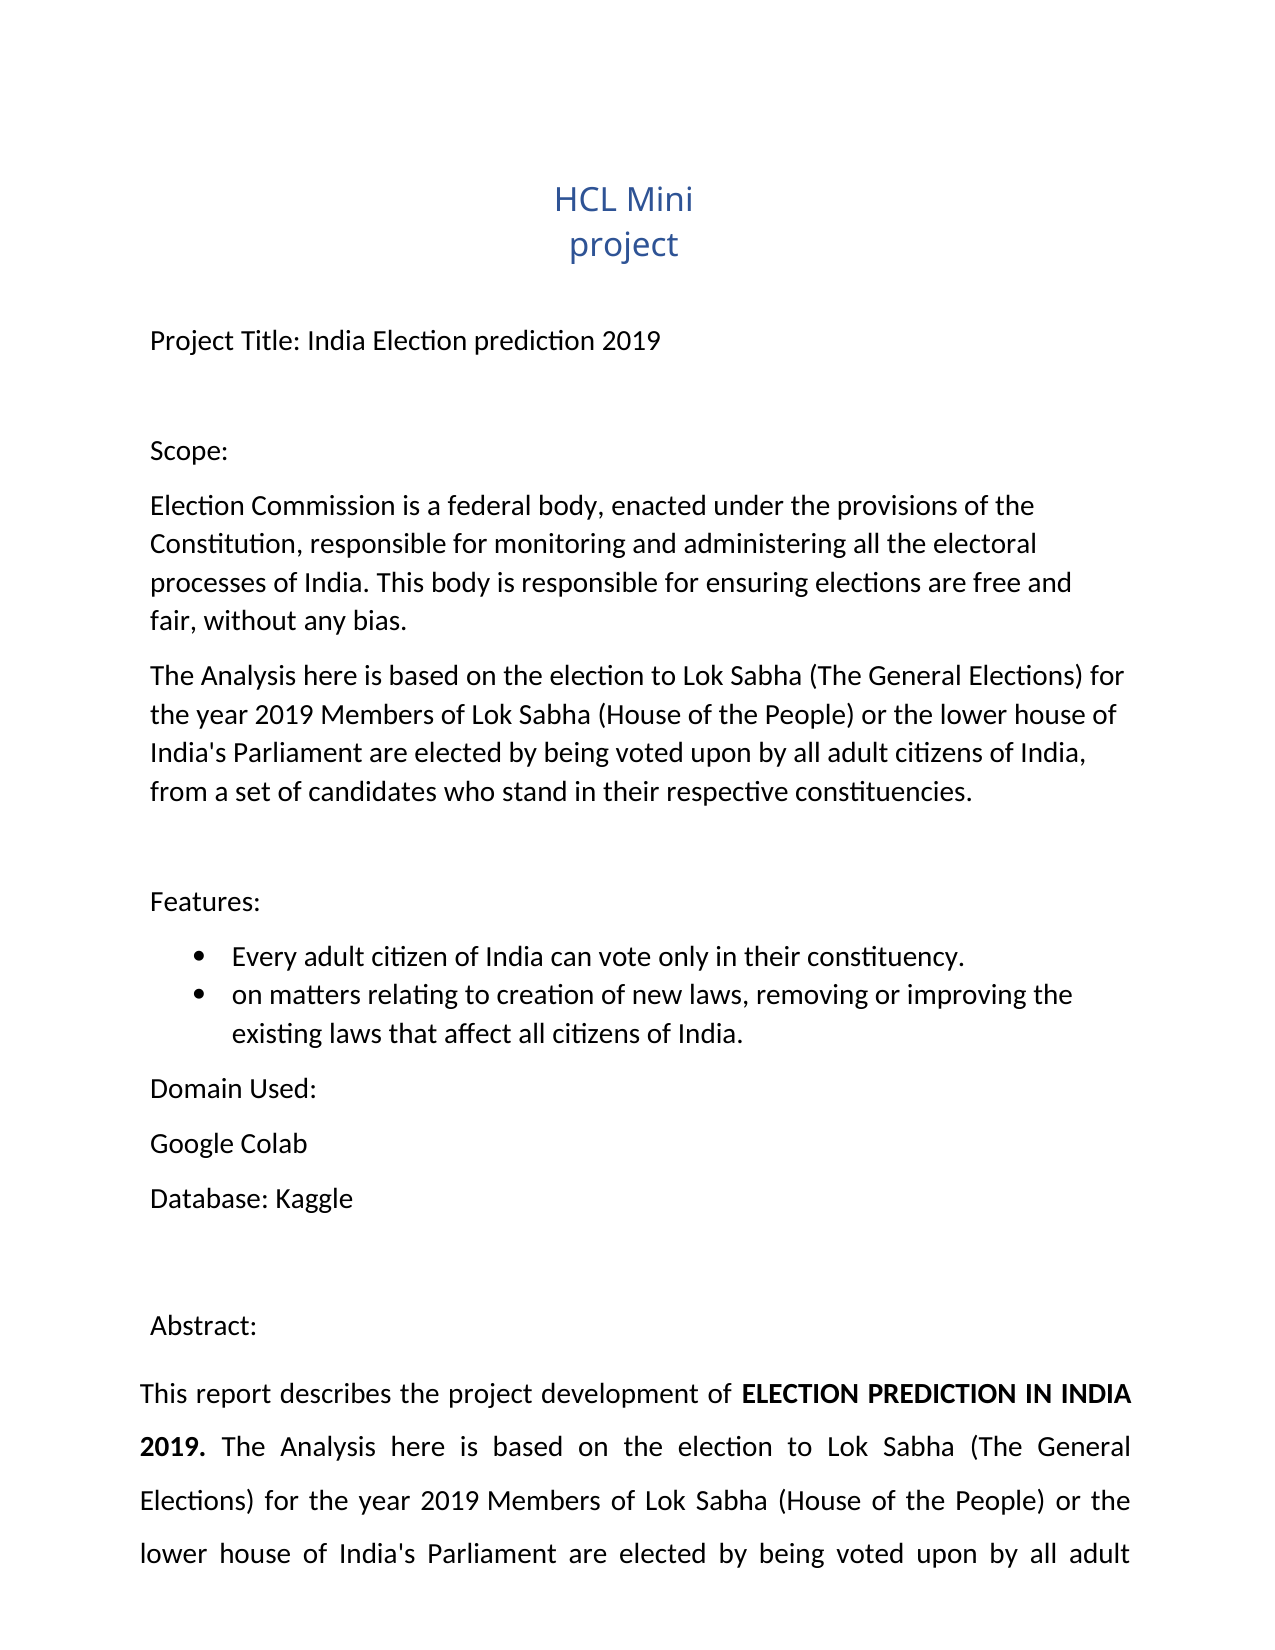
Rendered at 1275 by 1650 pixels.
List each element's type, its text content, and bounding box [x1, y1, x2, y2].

title HCL Mini project [510, 175, 737, 266]
list Every adult citizen of India can vote only in their constituency. [194, 938, 1135, 973]
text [139, 1375, 1132, 1571]
text Scope: [150, 432, 1135, 467]
text Abstract: [150, 1252, 354, 1343]
text Project Title: India Election prediction 2019 [150, 322, 1135, 357]
text The Analysis here is based on the election to Lok Sabha (The General Elections) for the year 2019 Members of Lok Sabha (House of the People) or the lower house of India's Parliament are elected by being voted upon by all adult citizens of India, from a set of candidates who stand in their respective constituencies. [150, 657, 1135, 808]
text Domain Used: Google Colab Database: Kaggle [150, 1070, 354, 1216]
text Election Commission is a federal body, enacted under the provisions of the Constitution, responsible for monitoring and administering all the electoral processes of India. This body is responsible for ensuring elections are free and fair, without any bias. [150, 487, 1113, 638]
text Features: [150, 883, 1135, 918]
list on matters relating to creation of new laws, removing or improving the existing laws that affect all citizens of India. [194, 976, 1073, 1050]
